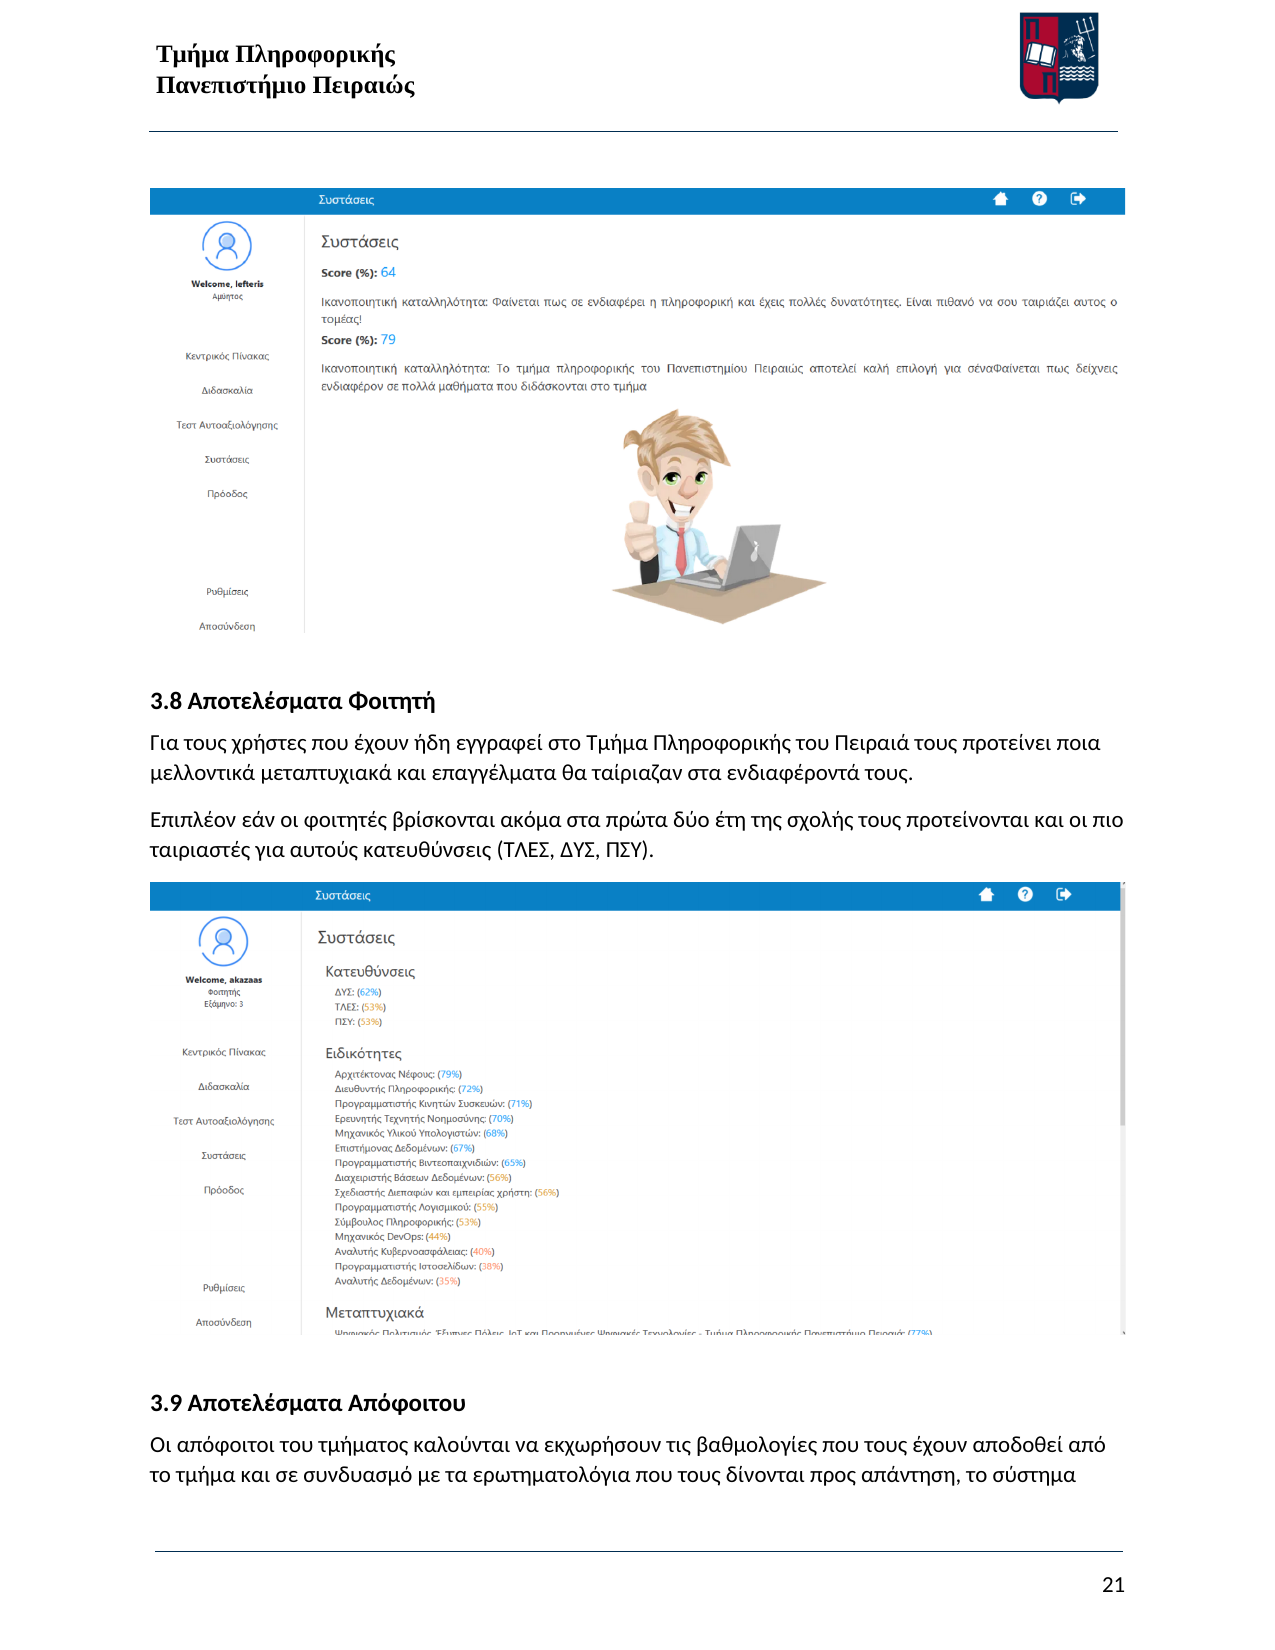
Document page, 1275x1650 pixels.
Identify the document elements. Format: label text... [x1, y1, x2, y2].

text Για τους χρήστες που έχουν ήδη εγγραφεί στο Τμήμα Πληροφορικής του Πειραιά τους προτείνει ποια μελλοντικά μεταπτυχιακά και επαγγέλματα θα ταίριαζαν στα ενδιαφέροντά τους. [150, 728, 1125, 786]
picture [150, 882, 1125, 1335]
picture [150, 188, 1125, 633]
text Αποτελέσματα Απόφοιτου [150, 1387, 1125, 1417]
picture [999, 0, 1118, 118]
text Αποτελέσματα Φοιτητή [150, 685, 1125, 715]
text Επιπλέον εάν οι φοιτητές βρίσκονται ακόμα στα πρώτα δύο έτη της σχολής τους προτείνονται και οι πιο ταιριαστές για αυτούς κατευθύνσεις (ΤΛΕΣ, ΔΥΣ, ΠΣΥ). [150, 805, 1125, 863]
